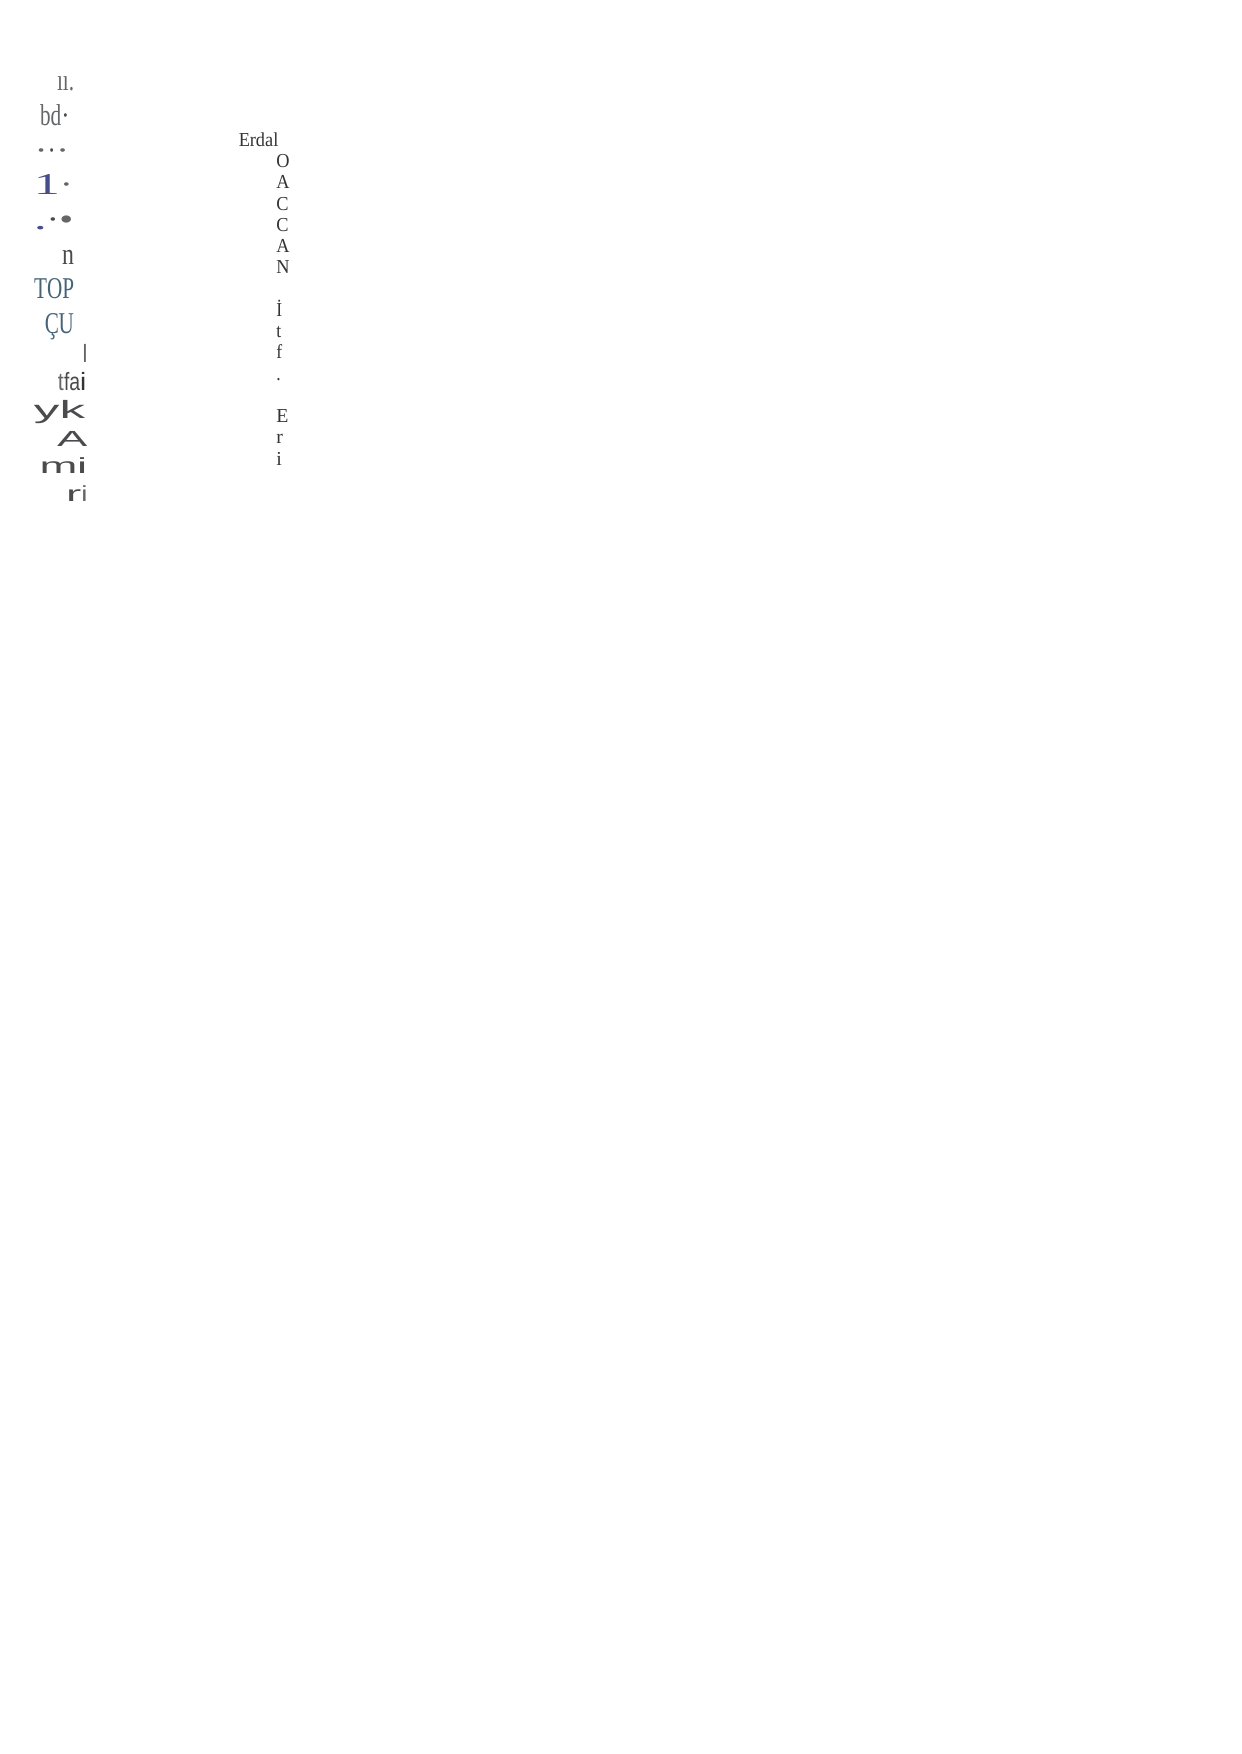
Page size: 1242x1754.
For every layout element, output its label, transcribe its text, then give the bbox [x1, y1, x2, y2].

text ıı.bd····1·.·•n TOPÇU [33, 62, 74, 340]
text ltfaiyk Amiri [34, 340, 87, 507]
